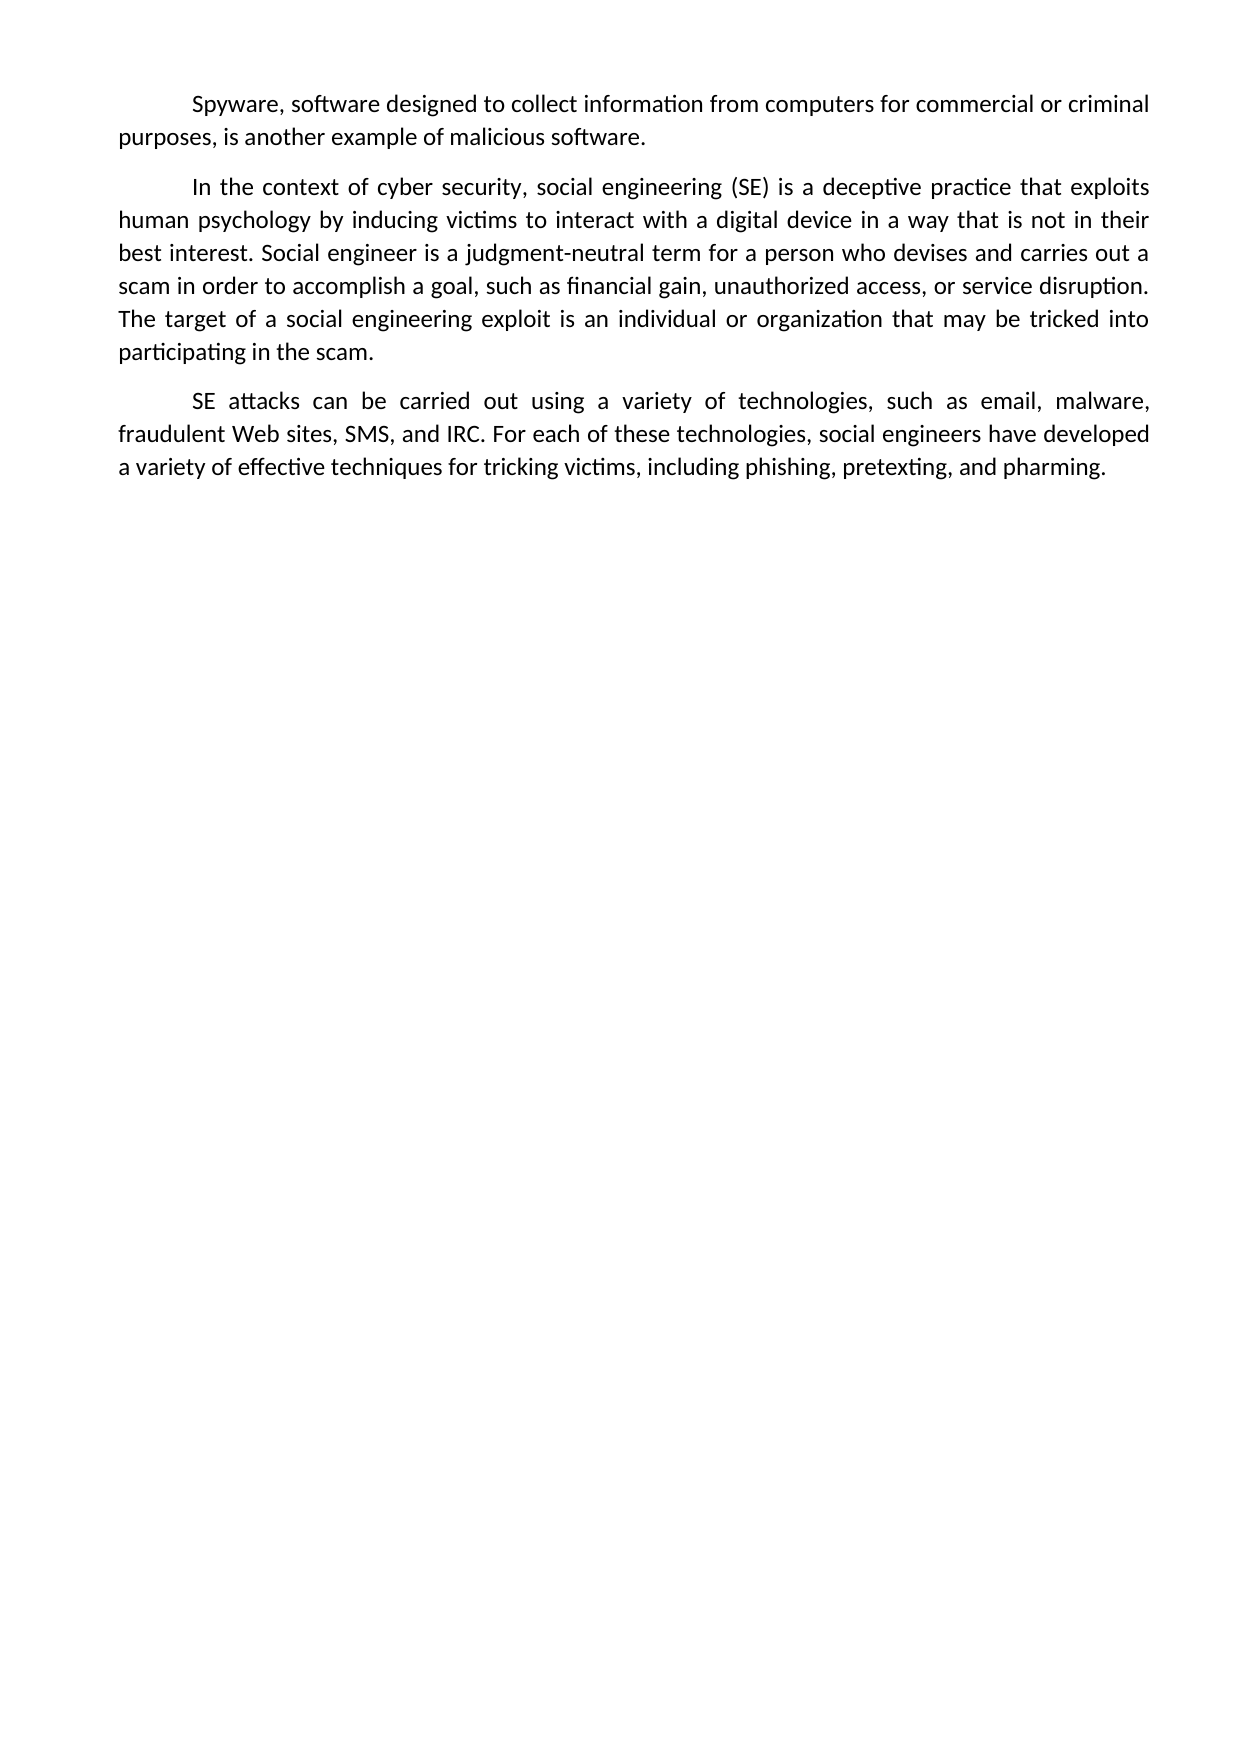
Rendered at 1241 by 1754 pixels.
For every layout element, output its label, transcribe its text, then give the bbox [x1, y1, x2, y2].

text In the context of cyber security, social engineering (SE) is a deceptive practice that exploits human psychology by inducing victims to interact with a digital device in a way that is not in their best interest. Social engineer is a judgment-neutral term for a person who devises and carries out a scam in order to accomplish a goal, such as financial gain, unauthorized access, or service disruption. The target of a social engineering exploit is an individual or organization that may be tricked into participating in the scam. [118, 171, 1152, 366]
text Spyware, software designed to collect information from computers for commercial or criminal purposes, is another example of malicious software. [118, 89, 1152, 152]
text SE attacks can be carried out using a variety of technologies, such as email, malware, fraudulent Web sites, SMS, and IRC. For each of these technologies, social engineers have developed a variety of effective techniques for tricking victims, including phishing, pretexting, and pharming. [118, 385, 1152, 482]
